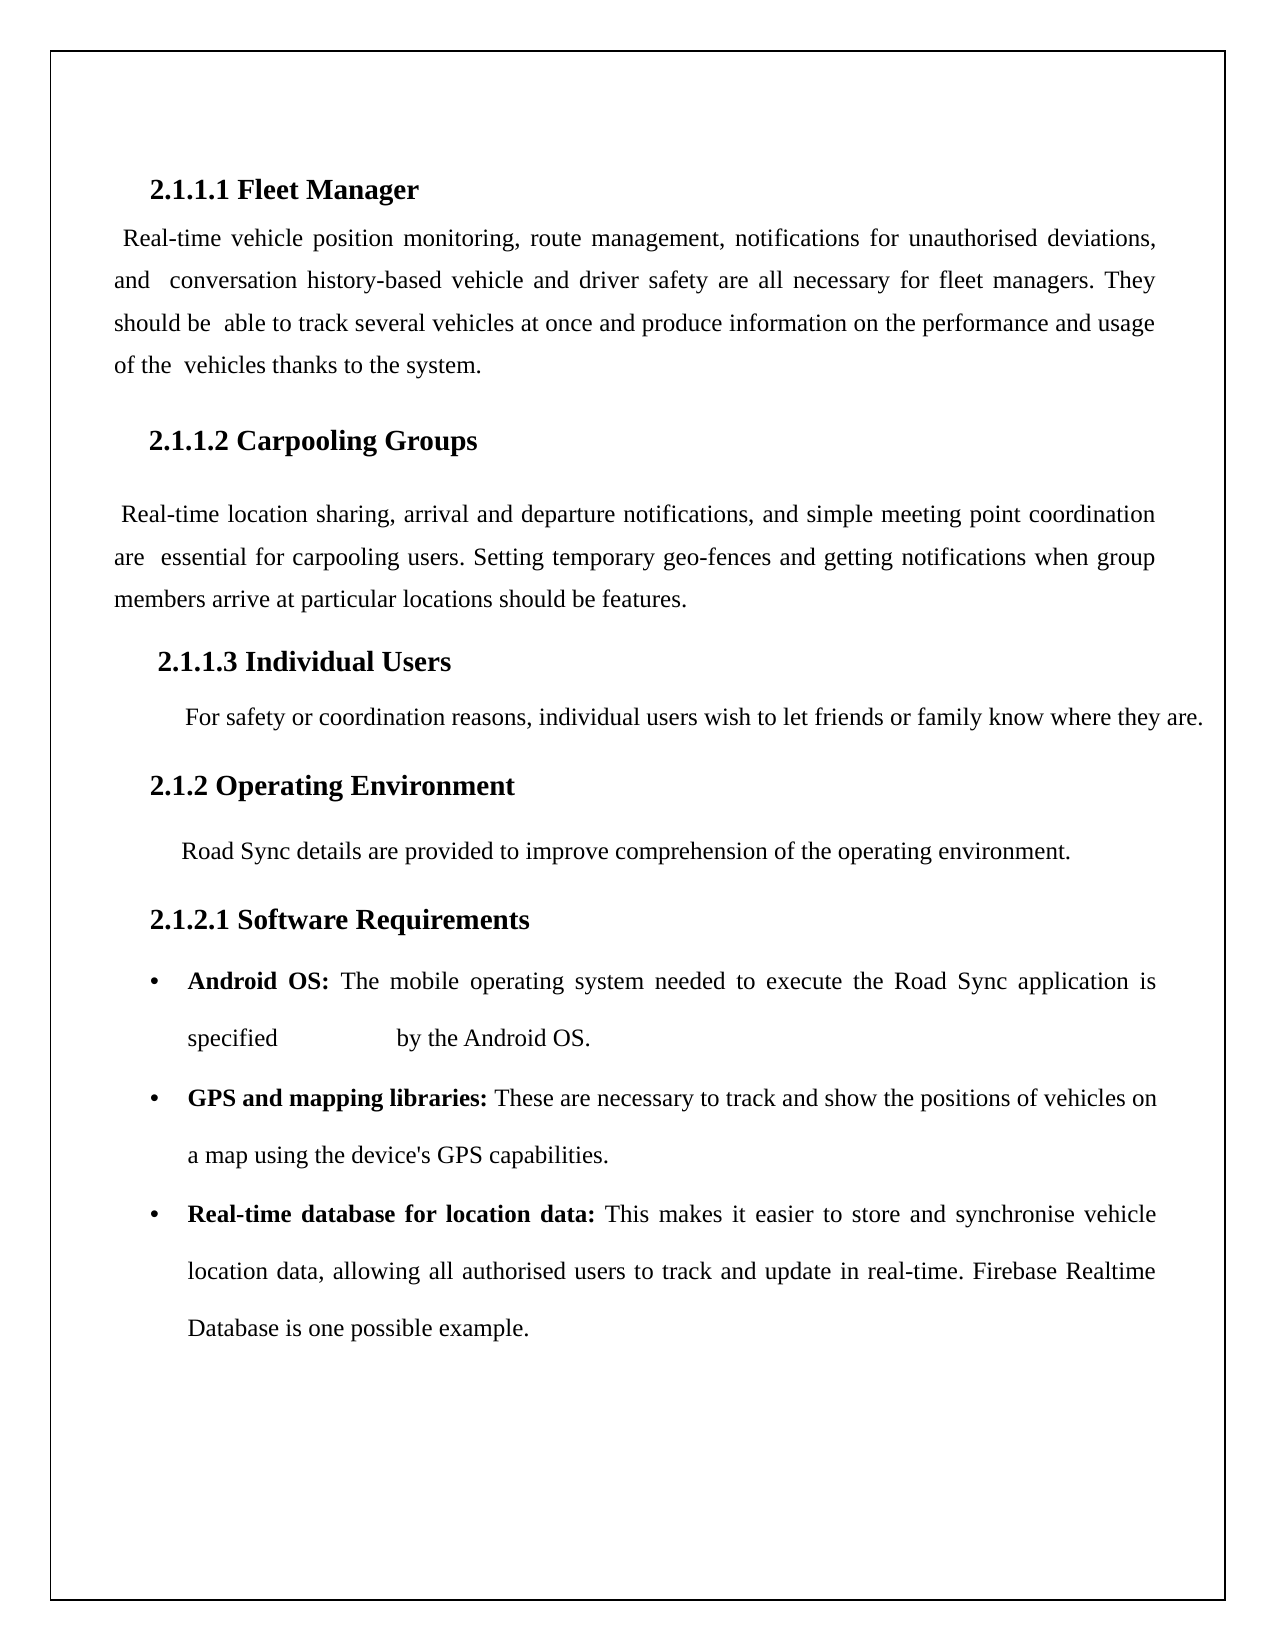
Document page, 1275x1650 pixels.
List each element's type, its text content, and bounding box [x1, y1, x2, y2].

subtitle 2.1.1.2 Carpooling Groups [113, 423, 1156, 457]
text Real-time vehicle position monitoring, route management, notifications for unauthorised deviations, and conversation history-based vehicle and driver safety are all necessary for fleet managers. They should be able to track several vehicles at once and produce information on the performance and usage of the vehicles thanks to the system. [113, 223, 1157, 379]
subtitle 2.1.2.1 Software Requirements [149, 902, 1156, 936]
text Real-time location sharing, arrival and departure notifications, and simple meeting point coordination are essential for carpooling users. Setting temporary geo-fences and getting notifications when group members arrive at particular locations should be features. [113, 499, 1157, 612]
text For safety or coordination reasons, individual users wish to let friends or family know where they are. [112, 702, 1162, 731]
list Android OS: The mobile operating system needed to execute the Road Sync application is specified by the Android OS. [150, 966, 1157, 1052]
text Road Sync details are provided to improve comprehension of the operating environment. [112, 836, 1162, 865]
subtitle 2.1.1.1 Fleet Manager [149, 172, 1156, 206]
list GPS and mapping libraries: These are necessary to track and show the positions of vehicles on a map using the device's GPS capabilities. [150, 1083, 1157, 1168]
text 2.1.1.3 Individual Users [113, 644, 1162, 677]
subtitle 2.1.2 Operating Environment [149, 768, 1156, 802]
list Real-time database for location data: This makes it easier to store and synchronise vehicle location data, allowing all authorised users to track and update in real-time. Firebase Realtime Database is one possible example. [150, 1199, 1157, 1342]
